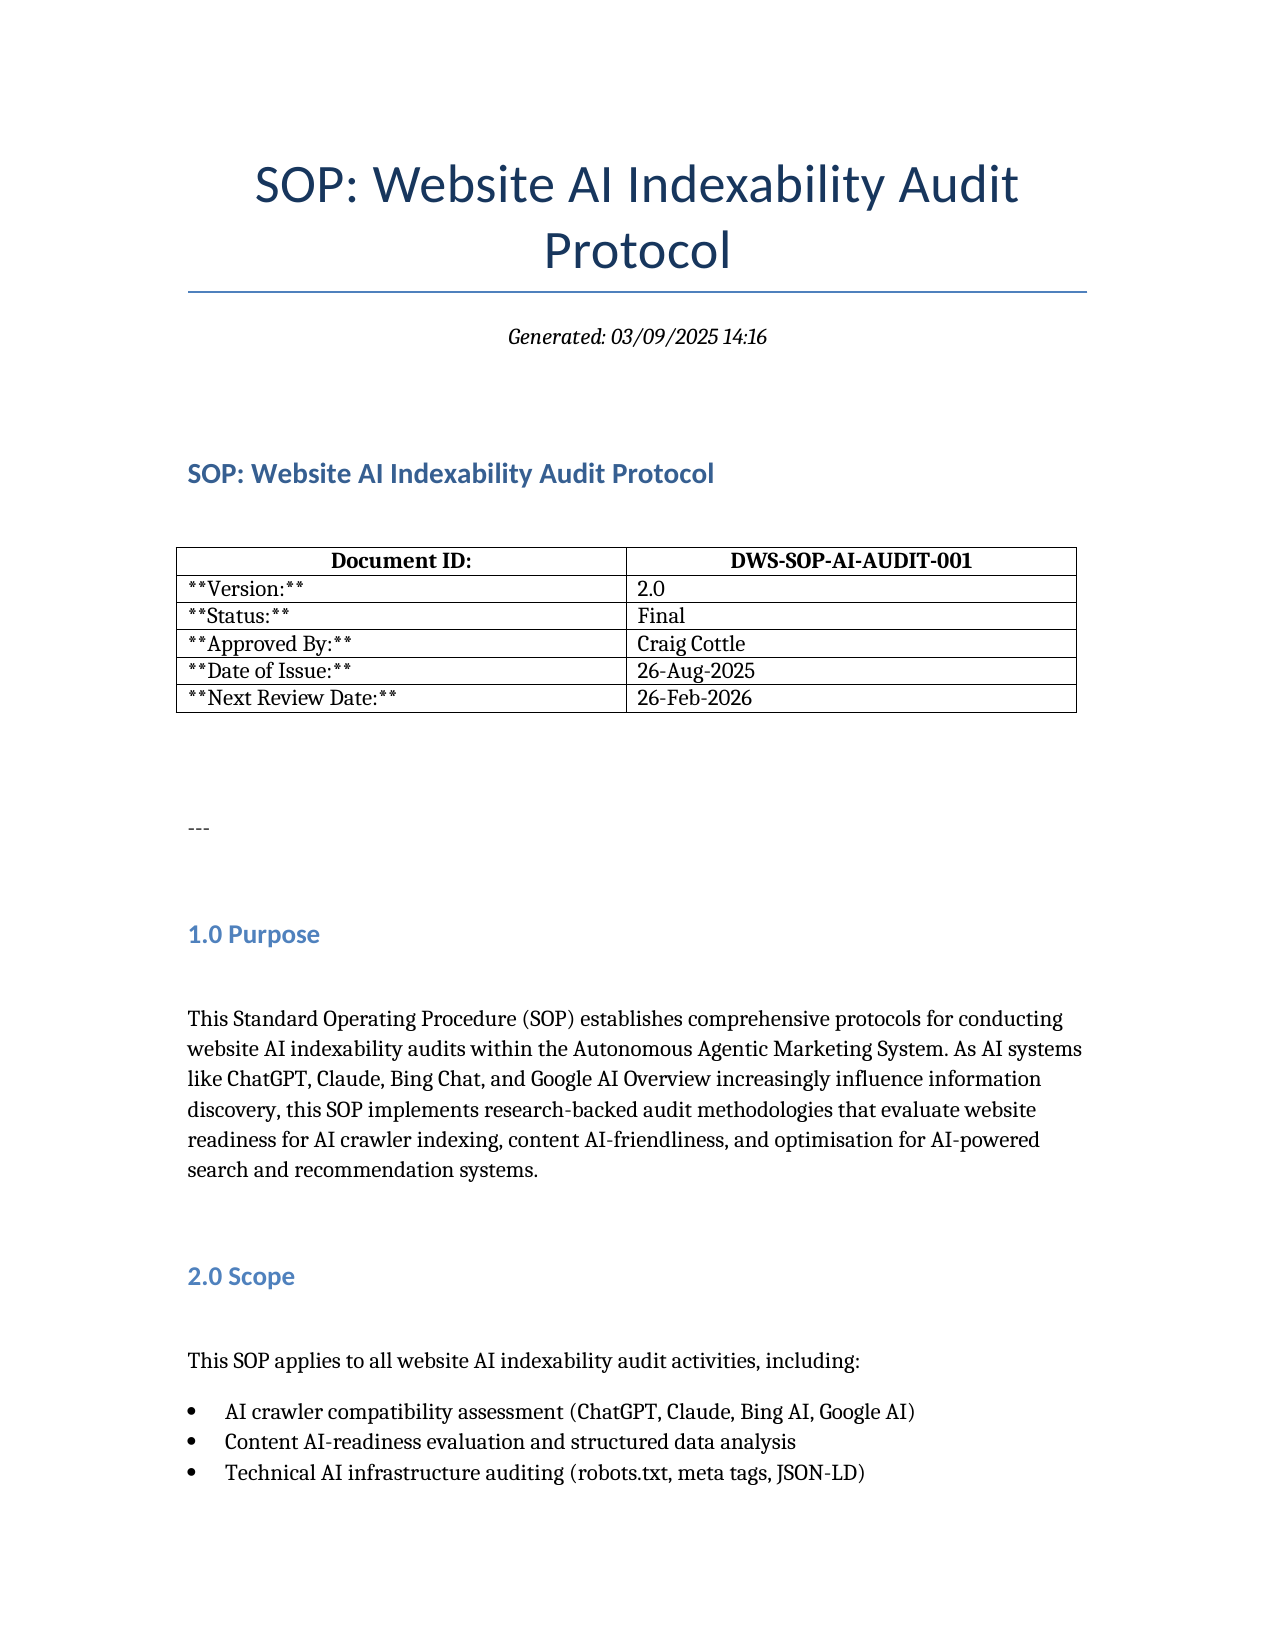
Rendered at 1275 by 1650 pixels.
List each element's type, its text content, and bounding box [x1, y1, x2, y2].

title SOP: Website AI Indexability Audit Protocol [187, 150, 1087, 293]
table_cell 2.0 [627, 576, 1076, 602]
table_cell **Next Review Date:** [177, 685, 626, 712]
table_header DWS-SOP-AI-AUDIT-001 [627, 548, 1076, 574]
table_cell **Status:** [177, 603, 626, 629]
list Technical AI infrastructure auditing (robots.txt, meta tags, JSON-LD) [187, 1459, 1087, 1486]
table_cell 26-Aug-2025 [627, 658, 1076, 684]
table_header Document ID: [177, 548, 626, 574]
table_cell **Approved By:** [177, 630, 626, 657]
list Content AI-readiness evaluation and structured data analysis [187, 1429, 1087, 1455]
list AI crawler compatibility assessment (ChatGPT, Claude, Bing AI, Google AI) [187, 1399, 1087, 1425]
table_cell **Version:** [177, 576, 626, 602]
text --- [187, 815, 1087, 841]
text Generated: 03/09/2025 14:16 [187, 324, 1087, 350]
text This Standard Operating Procedure (SOP) establishes comprehensive protocols for conducting website AI indexability audits within the Autonomous Agentic Marketing System. As AI systems like ChatGPT, Claude, Bing Chat, and Google AI Overview increasingly influence information discovery, this SOP implements research-backed audit methodologies that evaluate website readiness for AI crawler indexing, content AI-friendliness, and optimisation for AI-powered search and recommendation systems. [187, 1006, 1087, 1183]
table_cell Craig Cottle [627, 630, 1076, 657]
text This SOP applies to all website AI indexability audit activities, including: [187, 1348, 1087, 1374]
table_cell **Date of Issue:** [177, 658, 626, 684]
subtitle 1.0 Purpose [187, 917, 1087, 950]
subtitle SOP: Website AI Indexability Audit Protocol [187, 455, 1087, 491]
table_cell 26-Feb-2026 [627, 685, 1076, 712]
subtitle 2.0 Scope [187, 1259, 1087, 1292]
table_cell Final [627, 603, 1076, 629]
